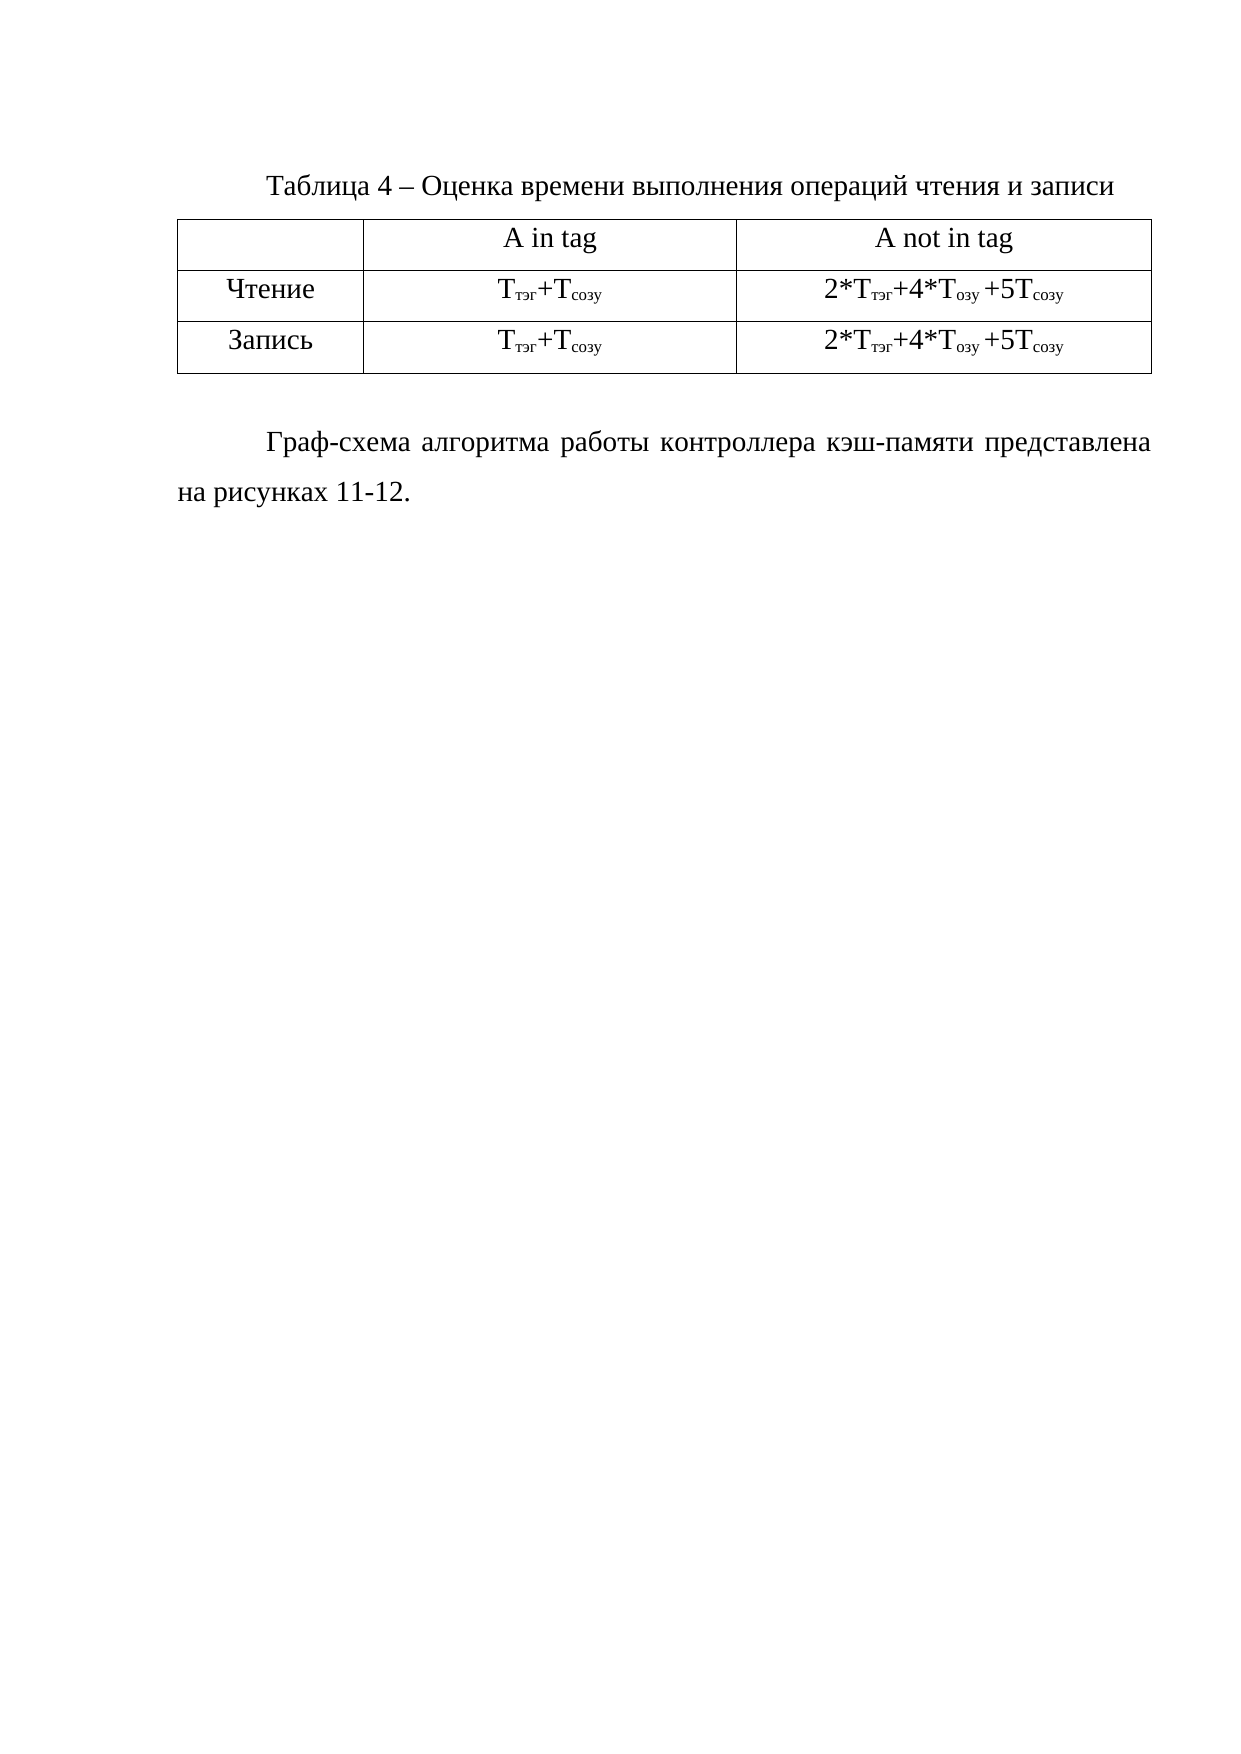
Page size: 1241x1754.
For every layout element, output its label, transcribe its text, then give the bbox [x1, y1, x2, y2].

table_cell 2*Tтэг+4*Tозу +5Tсозу [737, 322, 1151, 372]
table_cell Запись [178, 322, 363, 372]
table_header A not in tag [737, 220, 1151, 270]
table_cell Tтэг+Tсозу [364, 271, 736, 321]
text Граф-схема алгоритма работы контроллера кэш-памяти представлена на рисунках 11-12. [177, 424, 1152, 508]
text Таблица 4 – Оценка времени выполнения операций чтения и записи [177, 168, 1152, 202]
table_cell Tтэг+Tсозу [364, 322, 736, 372]
table_header A in tag [364, 220, 736, 270]
table_cell 2*Tтэг+4*Tозу +5Tсозу [737, 271, 1151, 321]
table_cell Чтение [178, 271, 363, 321]
table_header [178, 220, 363, 270]
